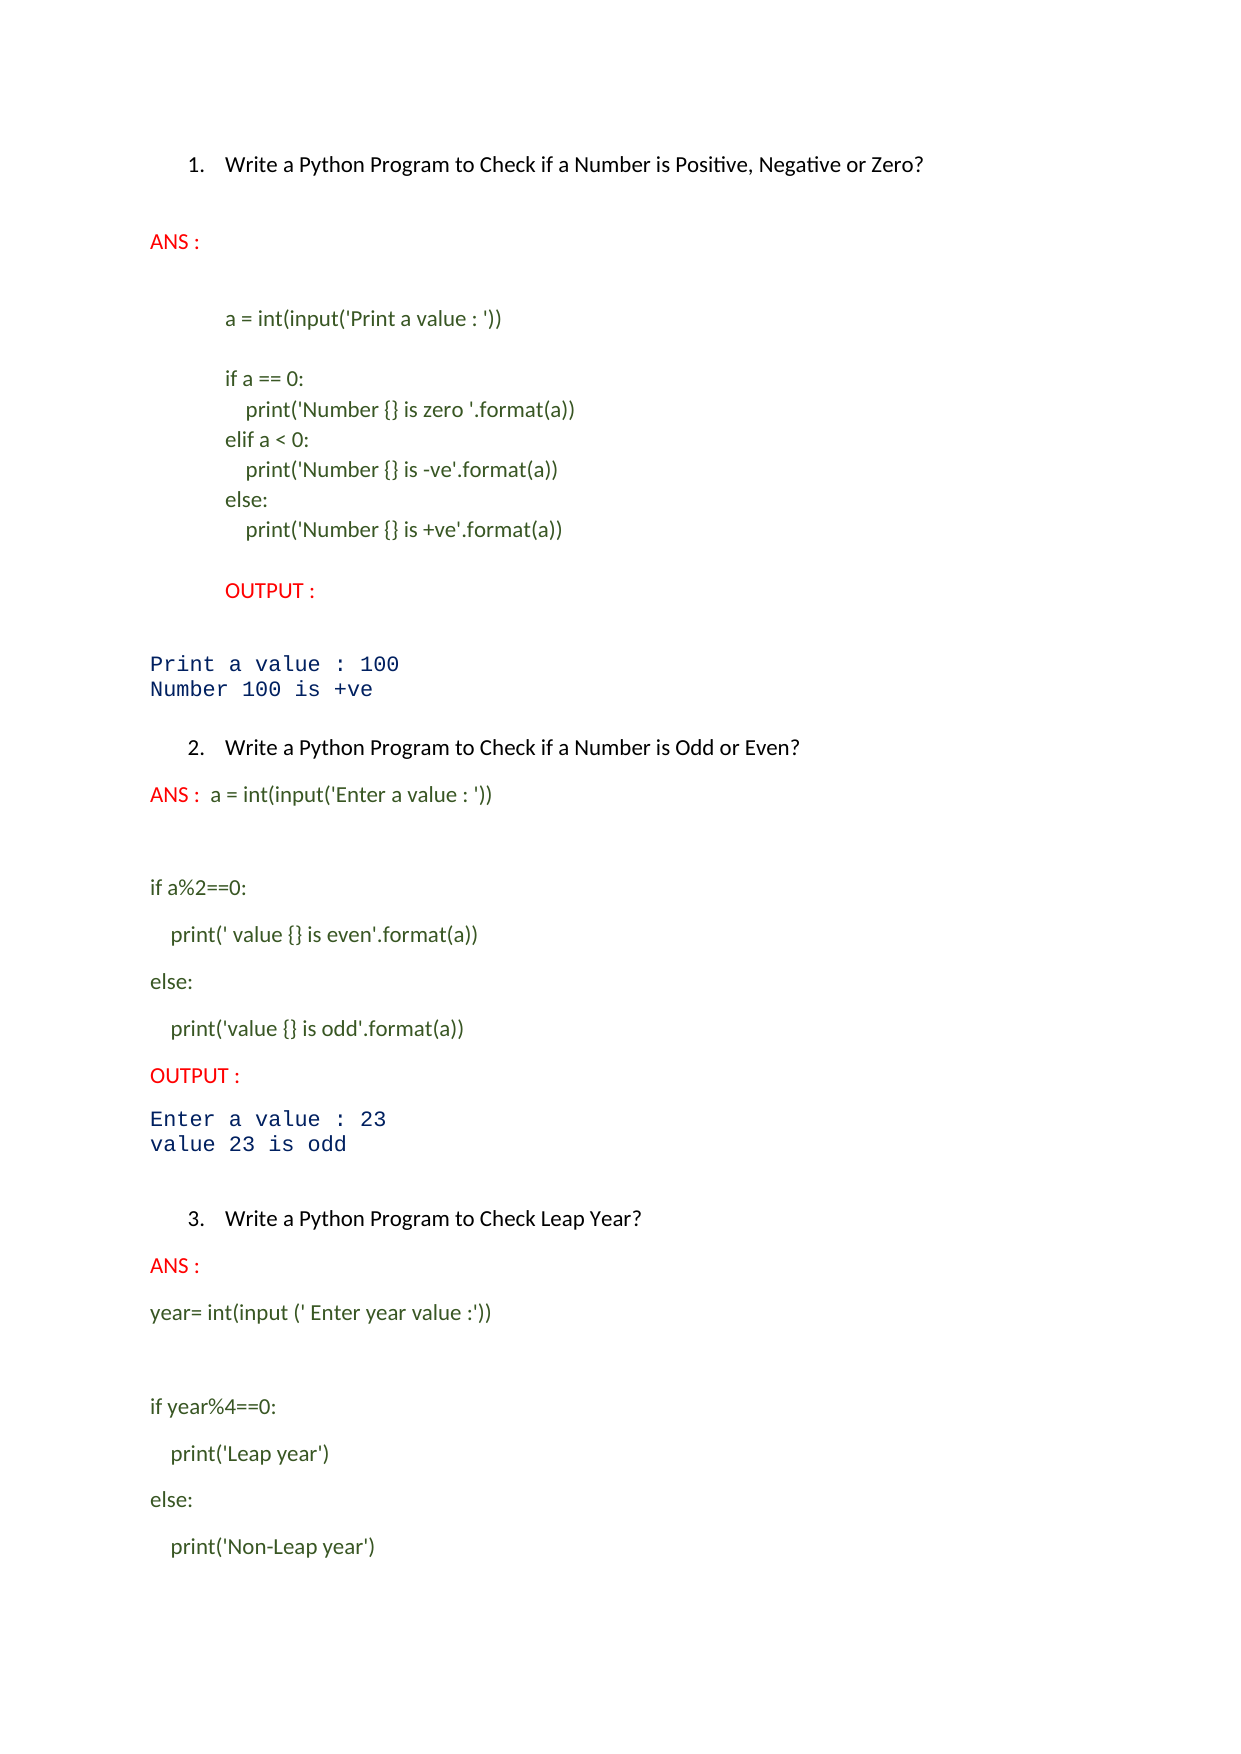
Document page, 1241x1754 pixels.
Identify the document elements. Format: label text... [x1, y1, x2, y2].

text else: [150, 967, 1090, 995]
list Write a Python Program to Check if a Number is Odd or Even? [187, 733, 1090, 761]
list elif a < 0: [225, 425, 1090, 453]
text else: [150, 1486, 1090, 1514]
list print('Number {} is -ve'.format(a)) [225, 455, 1090, 483]
list Write a Python Program to Check if a Number is Positive, Negative or Zero? [187, 150, 1090, 178]
list if a == 0: [225, 364, 1090, 393]
list OUTPUT : [225, 576, 1090, 604]
text OUTPUT : [150, 1061, 1090, 1089]
list a = int(input('Print a value : ')) [225, 304, 1090, 332]
text print('Non-Leap year') [150, 1532, 1090, 1561]
text Number 100 is +ve [150, 678, 1090, 703]
list print('Number {} is +ve'.format(a)) [225, 516, 1090, 544]
text ANS : [150, 227, 1090, 255]
text ANS : [150, 1251, 1090, 1279]
list else: [225, 485, 1090, 513]
text print('Leap year') [150, 1439, 1090, 1467]
text if a%2==0: [150, 873, 1090, 902]
text print(' value {} is even'.format(a)) [150, 920, 1090, 948]
text print('value {} is odd'.format(a)) [150, 1014, 1090, 1042]
list print('Number {} is zero '.format(a)) [225, 395, 1090, 423]
text ANS : a = int(input('Enter a value : ')) [150, 780, 1090, 808]
text year= int(input (' Enter year value :')) [150, 1298, 1090, 1326]
text Print a value : 100 [150, 653, 1090, 678]
text value 23 is odd [150, 1133, 1090, 1157]
text if year%4==0: [150, 1392, 1090, 1420]
text Enter a value : 23 [150, 1108, 1090, 1133]
list Write a Python Program to Check Leap Year? [187, 1204, 1090, 1232]
